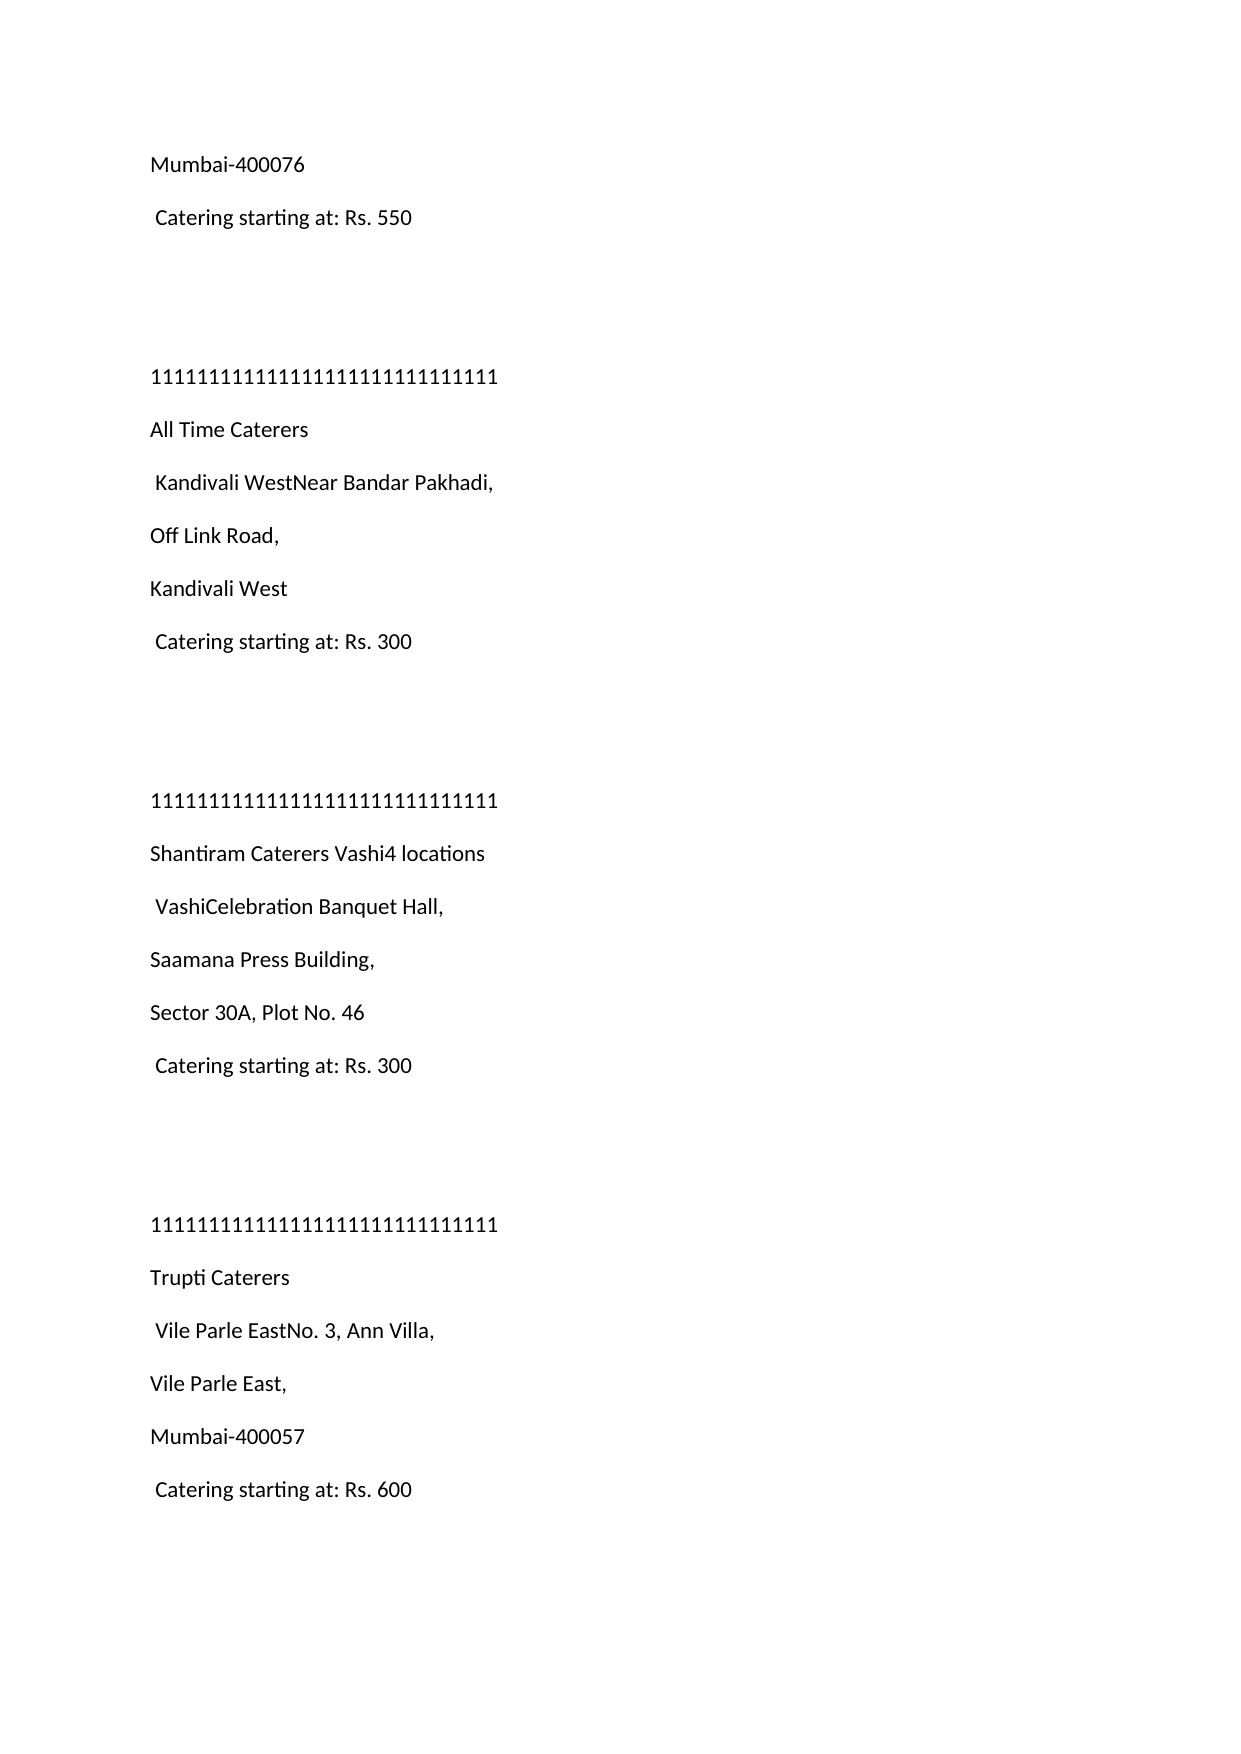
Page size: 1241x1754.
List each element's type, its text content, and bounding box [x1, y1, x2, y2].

text 111111111111111111111111111111 [150, 786, 1090, 814]
text Mumbai-400076 [150, 150, 1090, 178]
text Kandivali WestNear Bandar Pakhadi, [150, 468, 1090, 496]
text Catering starting at: Rs. 300 [150, 1051, 1090, 1079]
text Catering starting at: Rs. 550 [150, 203, 1090, 231]
text Saamana Press Building, [150, 945, 1090, 973]
text Sector 30A, Plot No. 46 [150, 998, 1090, 1026]
text VashiCelebration Banquet Hall, [150, 892, 1090, 920]
text Trupti Caterers [150, 1263, 1090, 1291]
text Kandivali West [150, 574, 1090, 602]
text 111111111111111111111111111111 [150, 362, 1090, 390]
text 111111111111111111111111111111 [150, 1210, 1090, 1238]
text Catering starting at: Rs. 600 [150, 1476, 1090, 1503]
text Mumbai-400057 [150, 1422, 1090, 1451]
text Catering starting at: Rs. 300 [150, 627, 1090, 655]
text All Time Caterers [150, 415, 1090, 443]
text Vile Parle EastNo. 3, Ann Villa, [150, 1316, 1090, 1344]
text Shantiram Caterers Vashi4 locations [150, 839, 1090, 867]
text Vile Parle East, [150, 1369, 1090, 1397]
text Off Link Road, [150, 521, 1090, 549]
